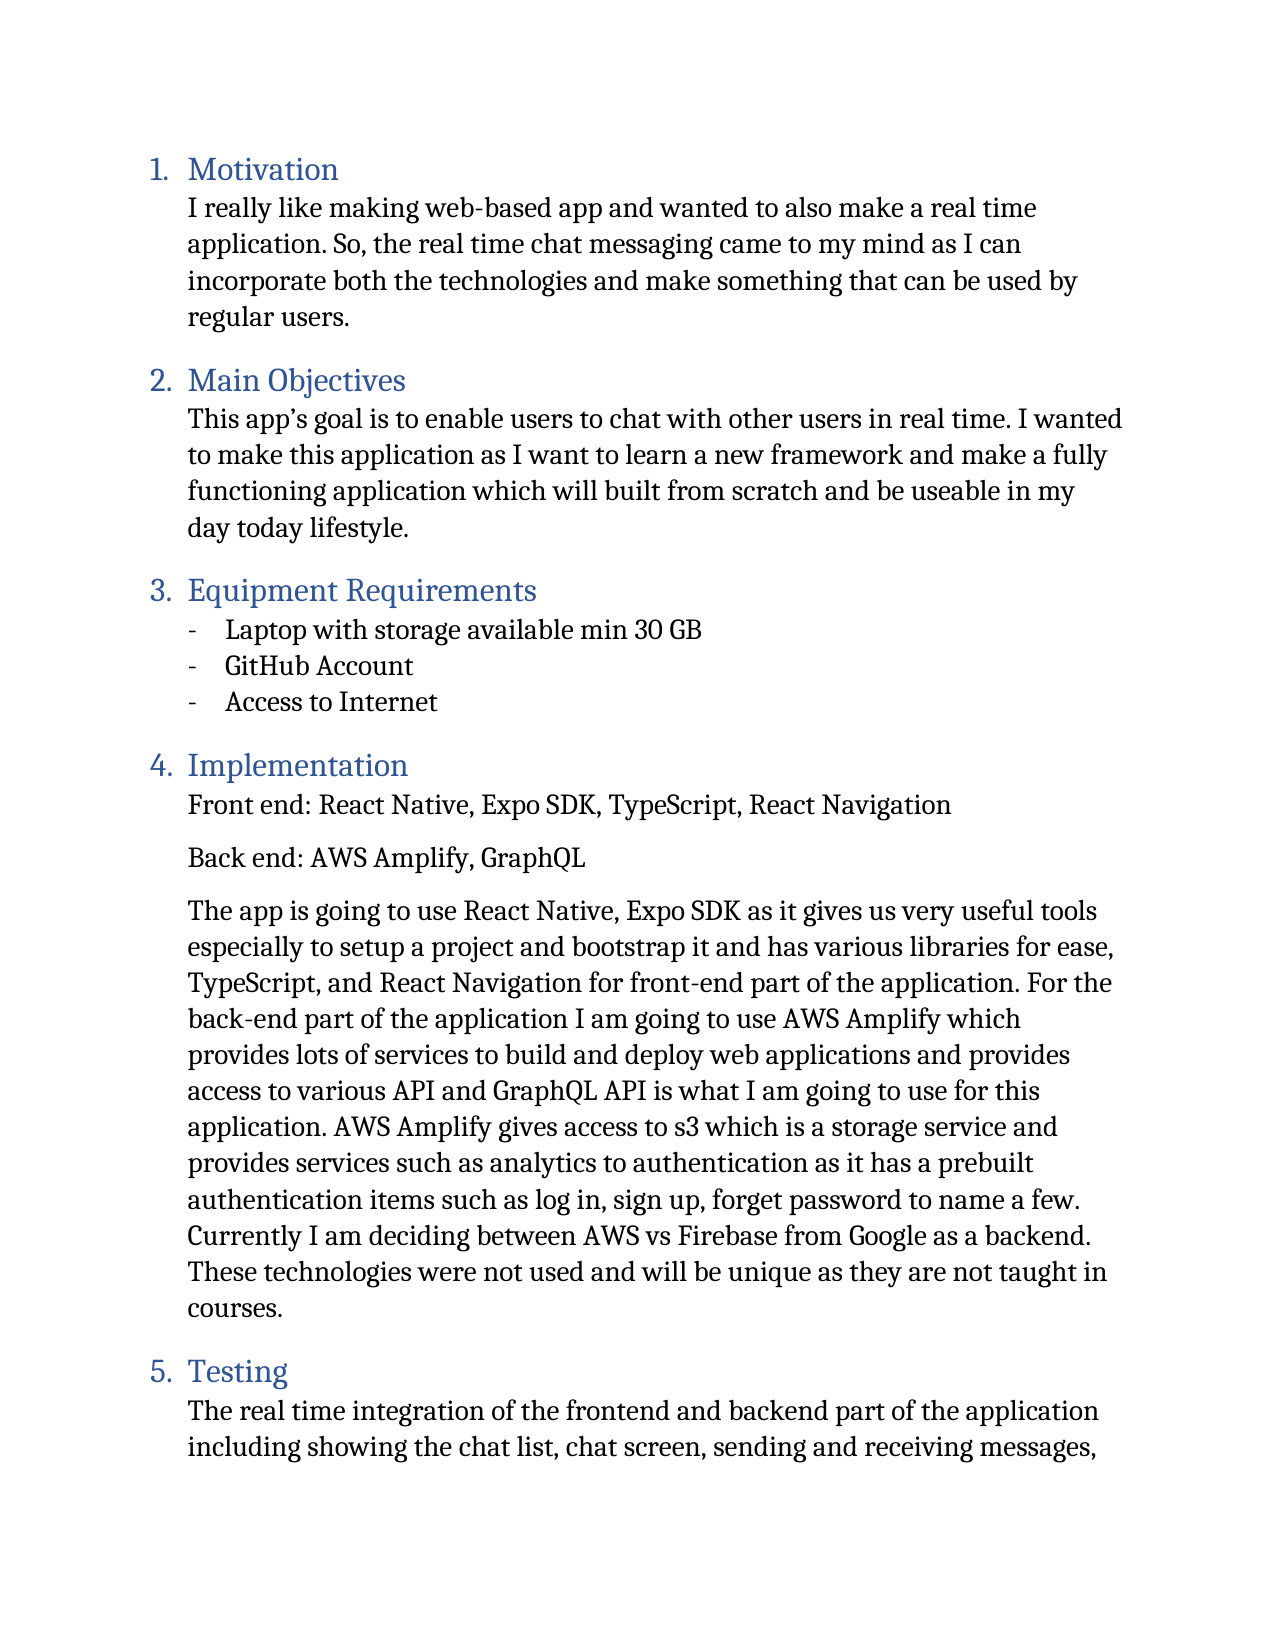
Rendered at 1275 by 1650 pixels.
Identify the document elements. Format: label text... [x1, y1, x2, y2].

list Access to Internet [187, 686, 1125, 719]
list Laptop with storage available min 30 GB [187, 613, 1125, 647]
text I really like making web-based app and wanted to also make a real time application. So, the real time chat messaging came to my mind as I can incorporate both the technologies and make something that can be used by regular users. [187, 191, 1125, 333]
subtitle Motivation [150, 150, 1125, 188]
subtitle Testing [150, 1352, 1125, 1391]
subtitle Equipment Requirements [150, 572, 1125, 610]
text Front end: React Native, Expo SDK, TypeScript, React Navigation [187, 788, 1125, 822]
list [187, 1394, 1125, 1463]
subtitle Main Objectives [150, 361, 1125, 399]
subtitle Implementation [150, 747, 1125, 785]
text Back end: AWS Amplify, GraphQL [187, 841, 1125, 874]
text This app’s goal is to enable users to chat with other users in real time. I wanted to make this application as I want to learn a new framework and make a fully functioning application which will built from scratch and be useable in my day today lifestyle. [187, 402, 1125, 544]
list The app is going to use React Native, Expo SDK as it gives us very useful tools especially to setup a project and bootstrap it and has various libraries for ease, TypeScript, and React Navigation for front-end part of the application. For the back-end part of the application I am going to use AWS Amplify which provides lots of services to build and deploy web applications and provides access to various API and GraphQL API is what I am going to use for this application. AWS Amplify gives access to s3 which is a storage service and provides services such as analytics to authentication as it has a prebuilt authentication items such as log in, sign up, forget password to name a few. Currently I am deciding between AWS vs Firebase from Google as a backend. These technologies were not used and will be unique as they are not taught in courses. [187, 894, 1125, 1325]
list GitHub Account [187, 649, 1125, 683]
